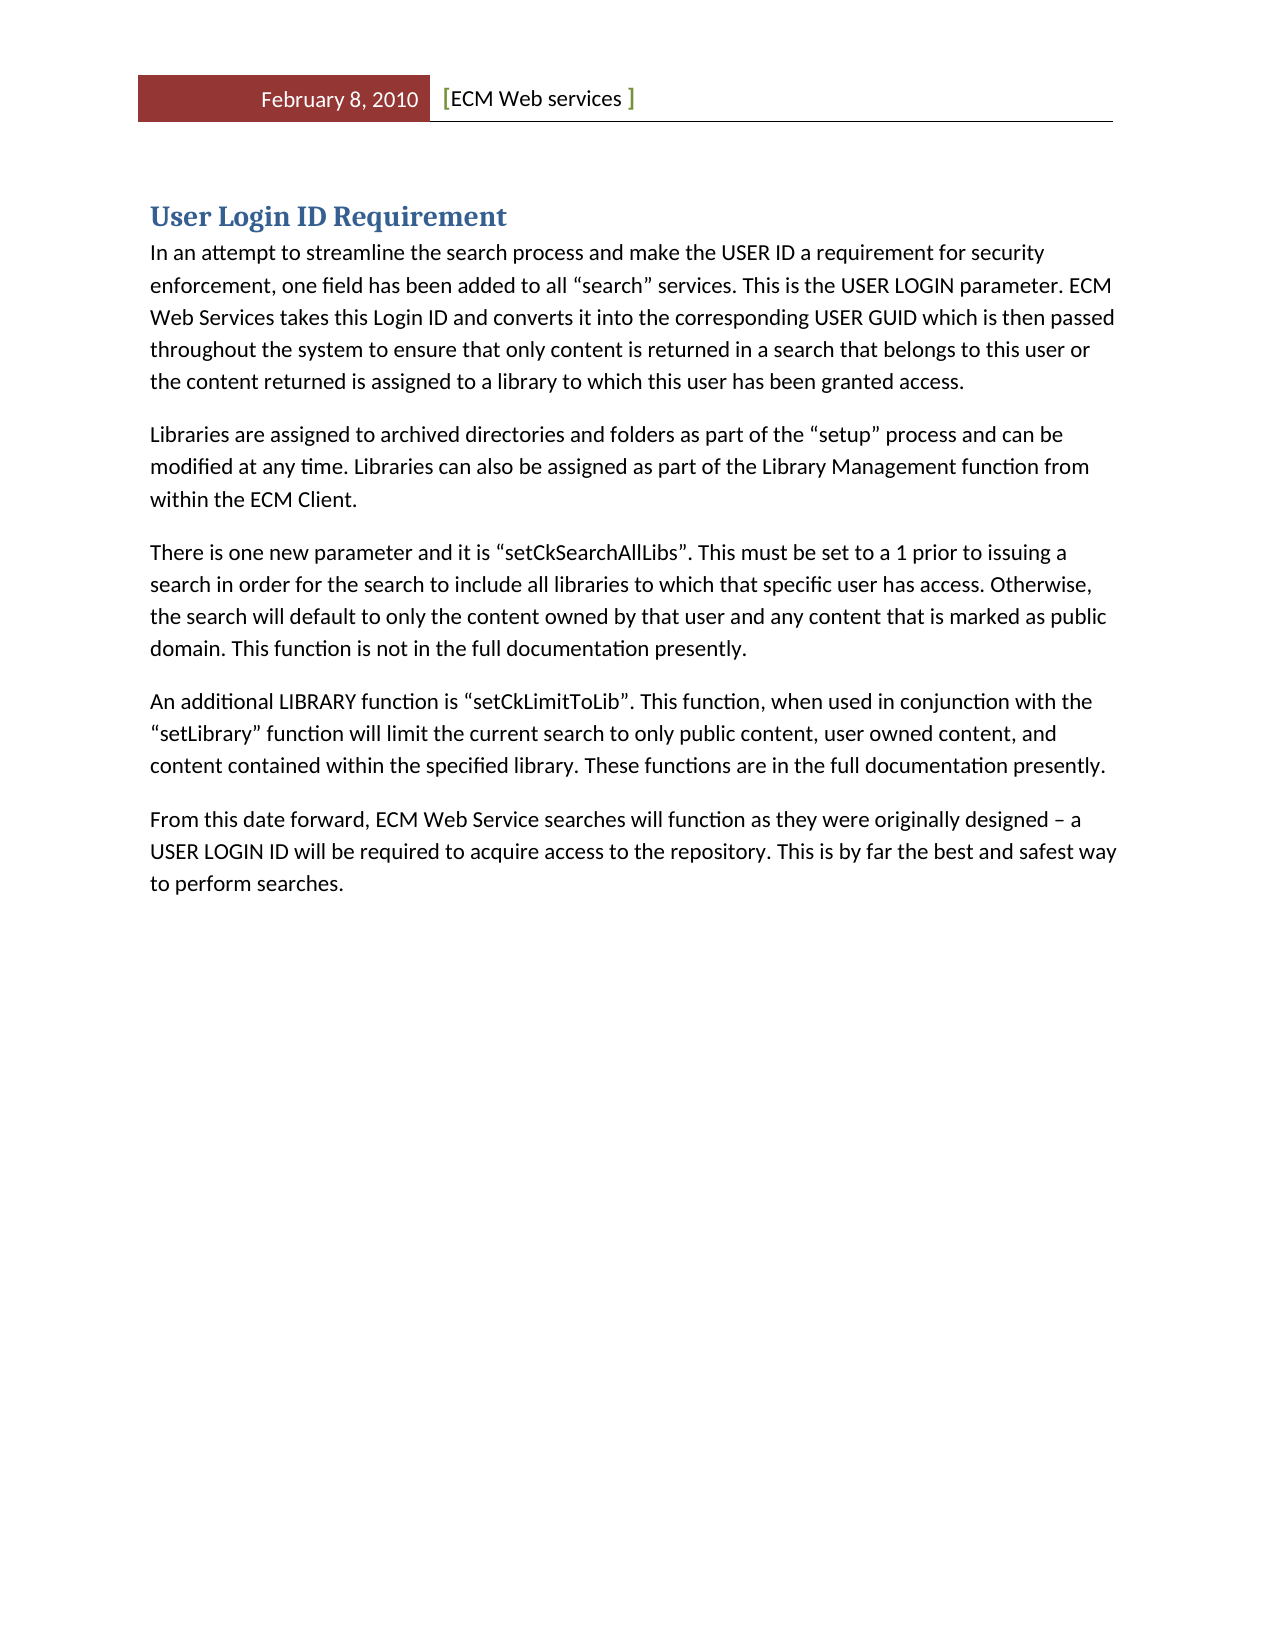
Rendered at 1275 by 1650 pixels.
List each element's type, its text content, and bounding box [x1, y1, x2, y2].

text An additional LIBRARY function is “setCkLimitToLib”. This function, when used in conjunction with the “setLibrary” function will limit the current search to only public content, user owned content, and content contained within the specified library. These functions are in the full documentation presently. [150, 687, 1125, 780]
subtitle User Login ID Requirement [150, 200, 1125, 233]
text Libraries are assigned to archived directories and folders as part of the “setup” process and can be modified at any time. Libraries can also be assigned as part of the Library Management function from within the ECM Client. [150, 420, 1125, 513]
text There is one new parameter and it is “setCkSearchAllLibs”. This must be set to a 1 prior to issuing a search in order for the search to include all libraries to which that specific user has access. Otherwise, the search will default to only the content owned by that user and any content that is marked as public domain. This function is not in the full documentation presently. [150, 538, 1125, 662]
text From this date forward, ECM Web Service searches will function as they were originally designed – a USER LOGIN ID will be required to acquire access to the repository. This is by far the best and safest way to perform searches. [150, 805, 1125, 897]
text In an attempt to streamline the search process and make the USER ID a requirement for security enforcement, one field has been added to all “search” services. This is the USER LOGIN parameter. ECM Web Services takes this Login ID and converts it into the corresponding USER GUID which is then passed throughout the system to ensure that only content is returned in a search that belongs to this user or the content returned is assigned to a library to which this user has been granted access. [150, 238, 1125, 395]
